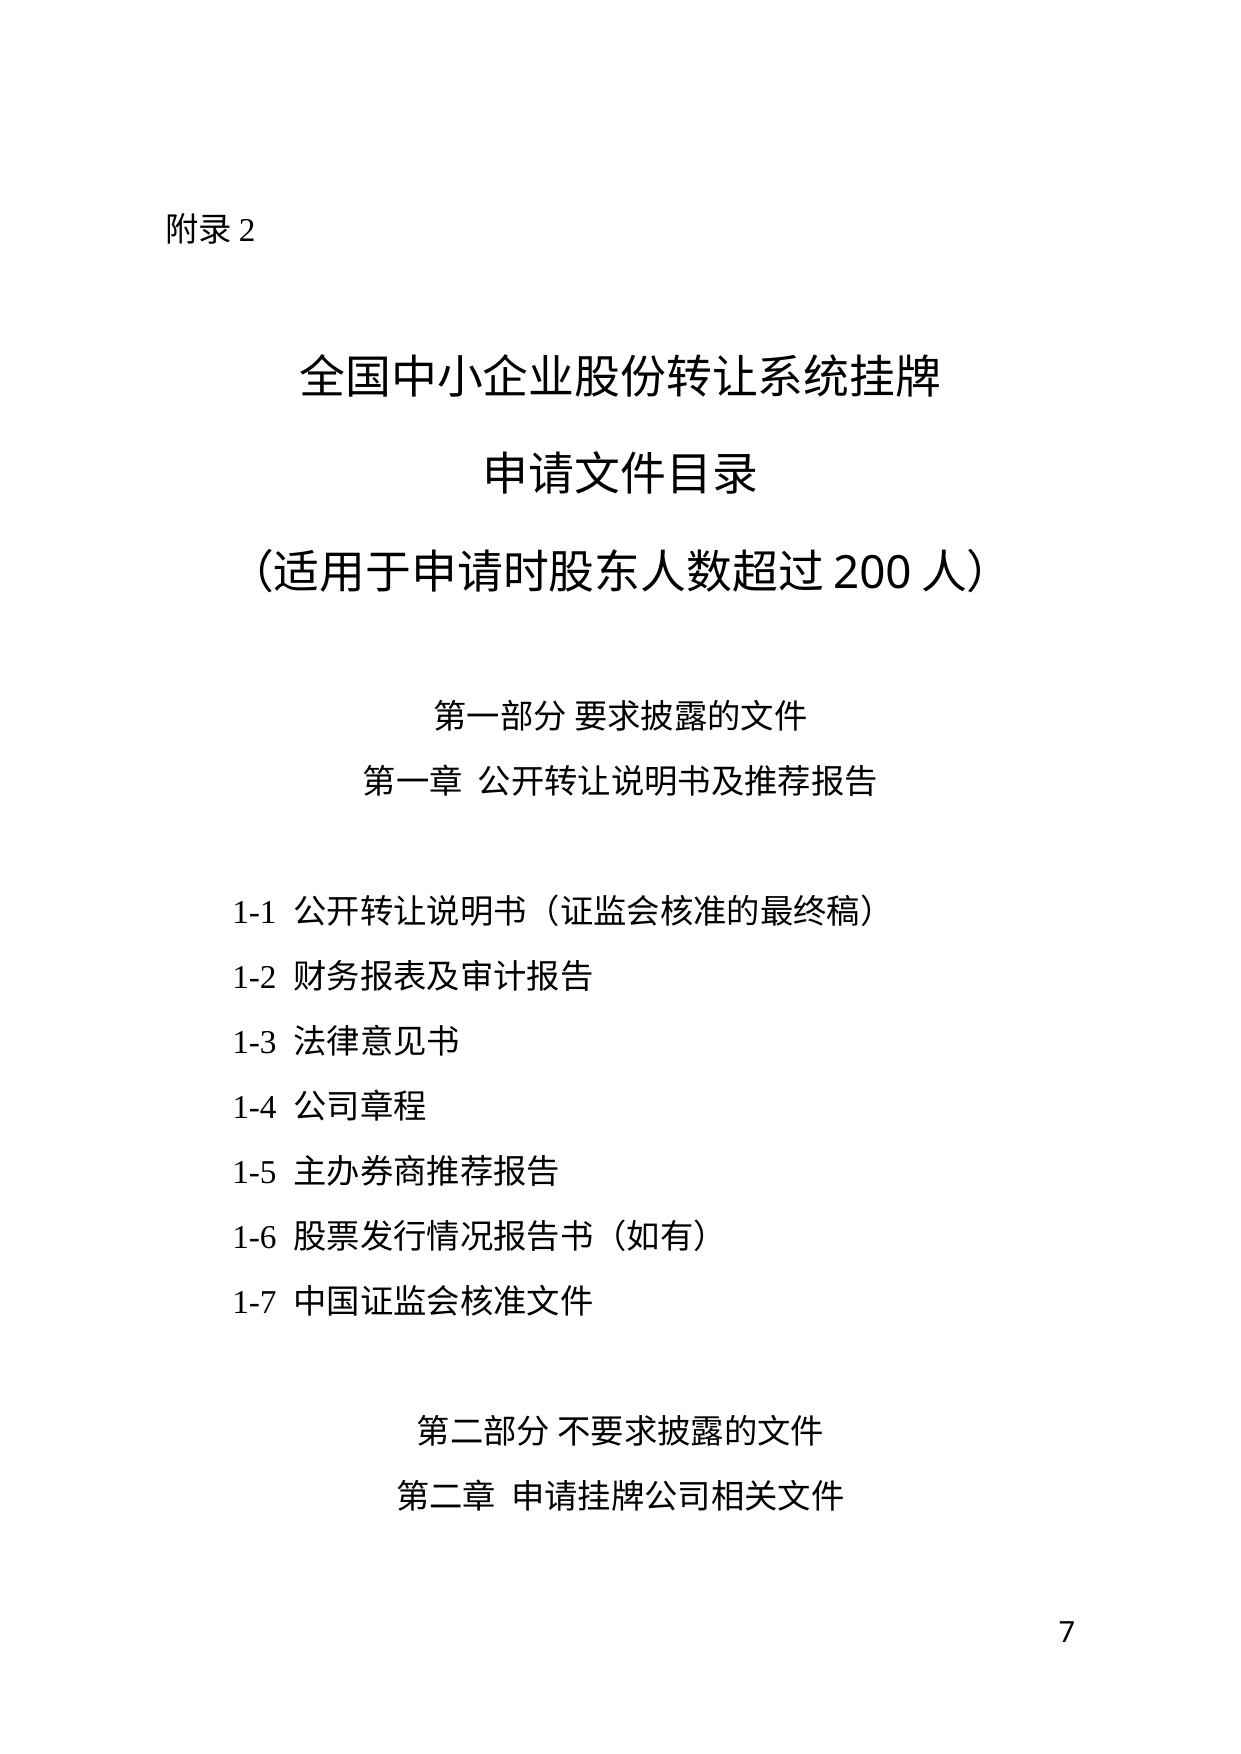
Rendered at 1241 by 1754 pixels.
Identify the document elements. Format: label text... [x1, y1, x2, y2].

text 1-6 股票发行情况报告书（如有） [165, 1202, 1075, 1267]
text 申请文件目录 [165, 422, 1075, 519]
text 全国中小企业股份转让系统挂牌 [165, 324, 1075, 422]
text 1-5 主办券商推荐报告 [165, 1137, 1075, 1202]
text 第一部分 要求披露的文件 [165, 682, 1075, 747]
text 1-1 公开转让说明书（证监会核准的最终稿） [165, 877, 1075, 942]
text 第二部分 不要求披露的文件 [165, 1397, 1075, 1462]
text 1-7 中国证监会核准文件 [165, 1267, 1075, 1332]
text 1-4 公司章程 [165, 1072, 1075, 1137]
text （适用于申请时股东人数超过200人） [165, 519, 1075, 617]
text 第一章 公开转让说明书及推荐报告 [165, 747, 1075, 812]
text 附录2 [165, 194, 1075, 259]
text 1-3 法律意见书 [165, 1007, 1075, 1072]
text 1-2 财务报表及审计报告 [165, 942, 1075, 1007]
text 第二章 申请挂牌公司相关文件 [165, 1462, 1075, 1527]
